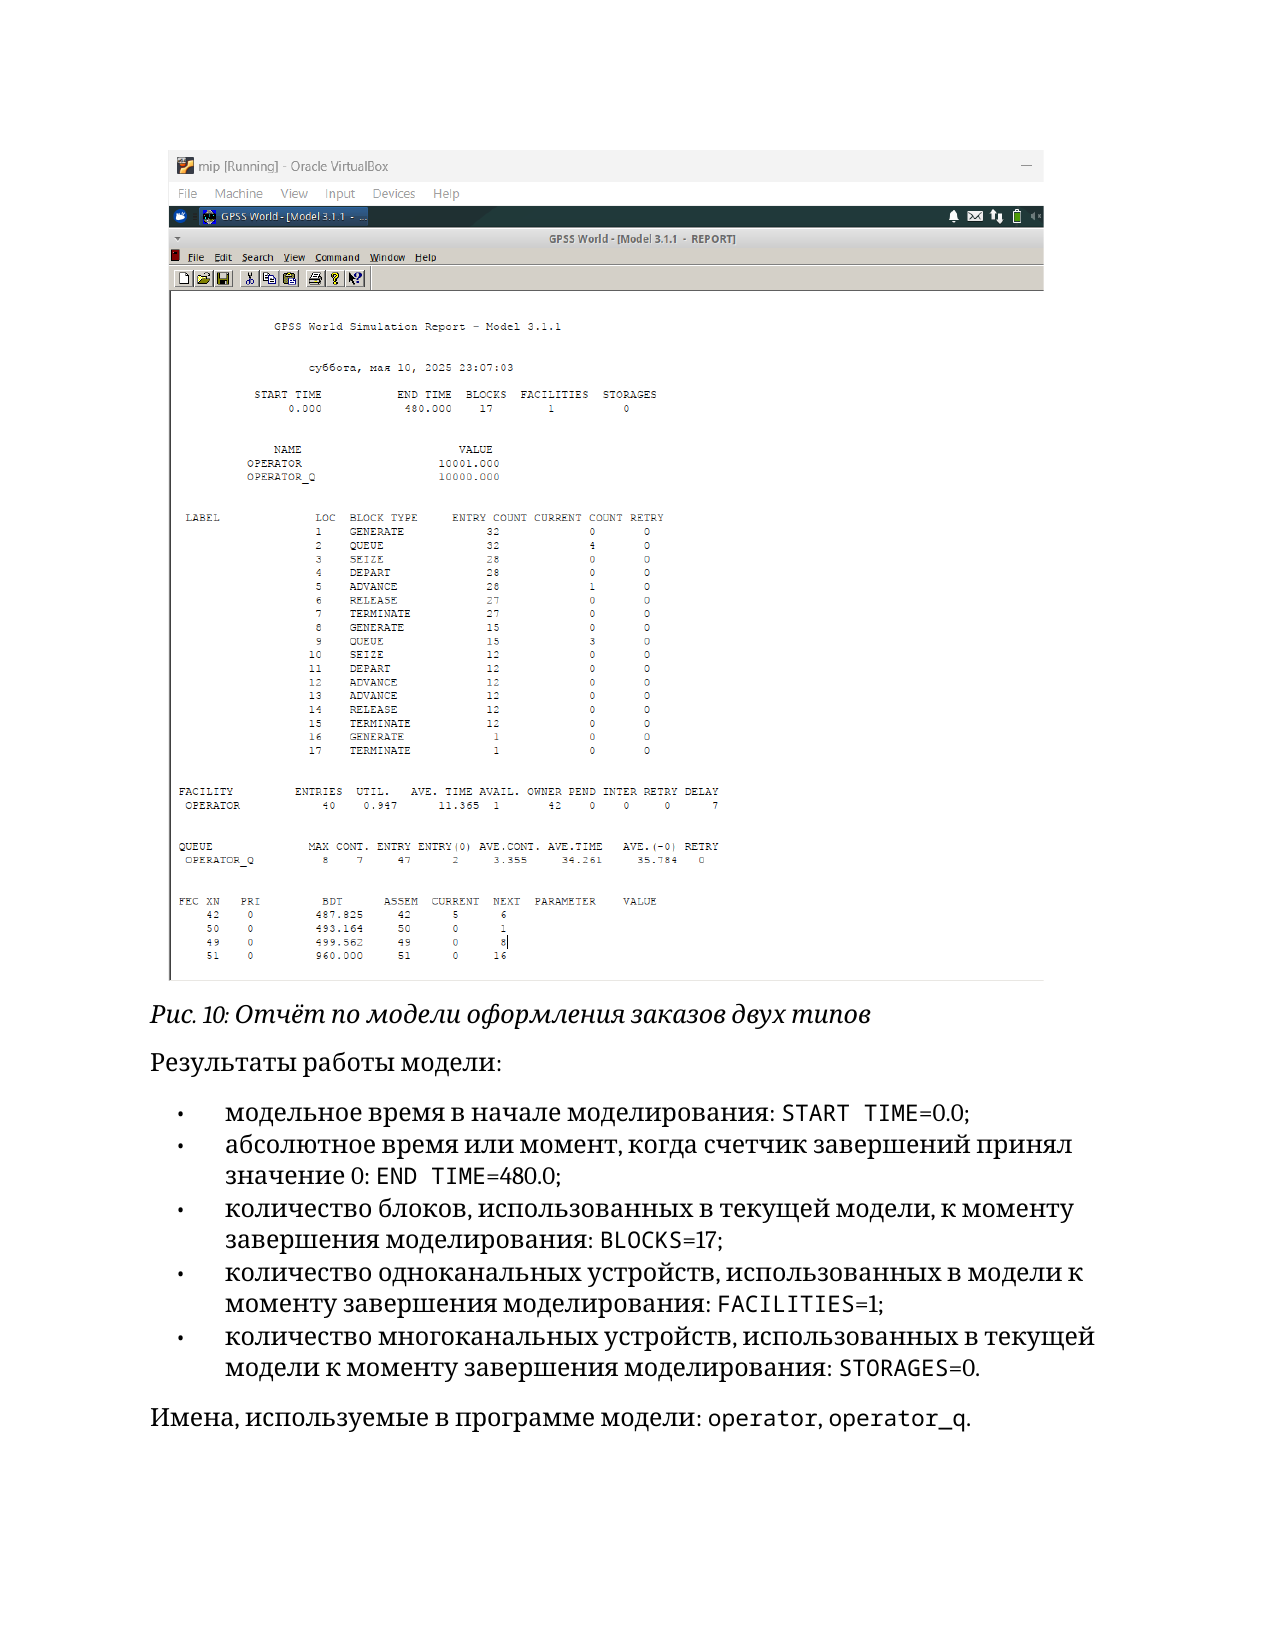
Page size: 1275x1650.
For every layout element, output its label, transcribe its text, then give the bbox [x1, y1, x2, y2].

text Рис. 10: Отчёт по модели оформления заказов двух типов [150, 1001, 1125, 1030]
text Результаты работы модели: [150, 1049, 1125, 1078]
list количество одноканальных устройств, использованных в модели к моменту завершения моделирования: FACILITIES=1; [175, 1259, 1125, 1319]
list модельное время в начале моделирования: START TIME=0.0; [175, 1096, 1125, 1128]
picture [168, 150, 1044, 981]
list абсолютное время или момент, когда счетчик завершений принял значение 0: END TIME=480.0; [175, 1131, 1125, 1191]
list количество многоканальных устройств, использованных в текущей модели к моменту завершения моделирования: STORAGES=0. [175, 1323, 1125, 1383]
text Имена, используемые в программе модели: operator, operator_q. [150, 1401, 1125, 1433]
list количество блоков, использованных в текущей модели, к моменту завершения моделирования: BLOCKS=17; [175, 1195, 1125, 1255]
